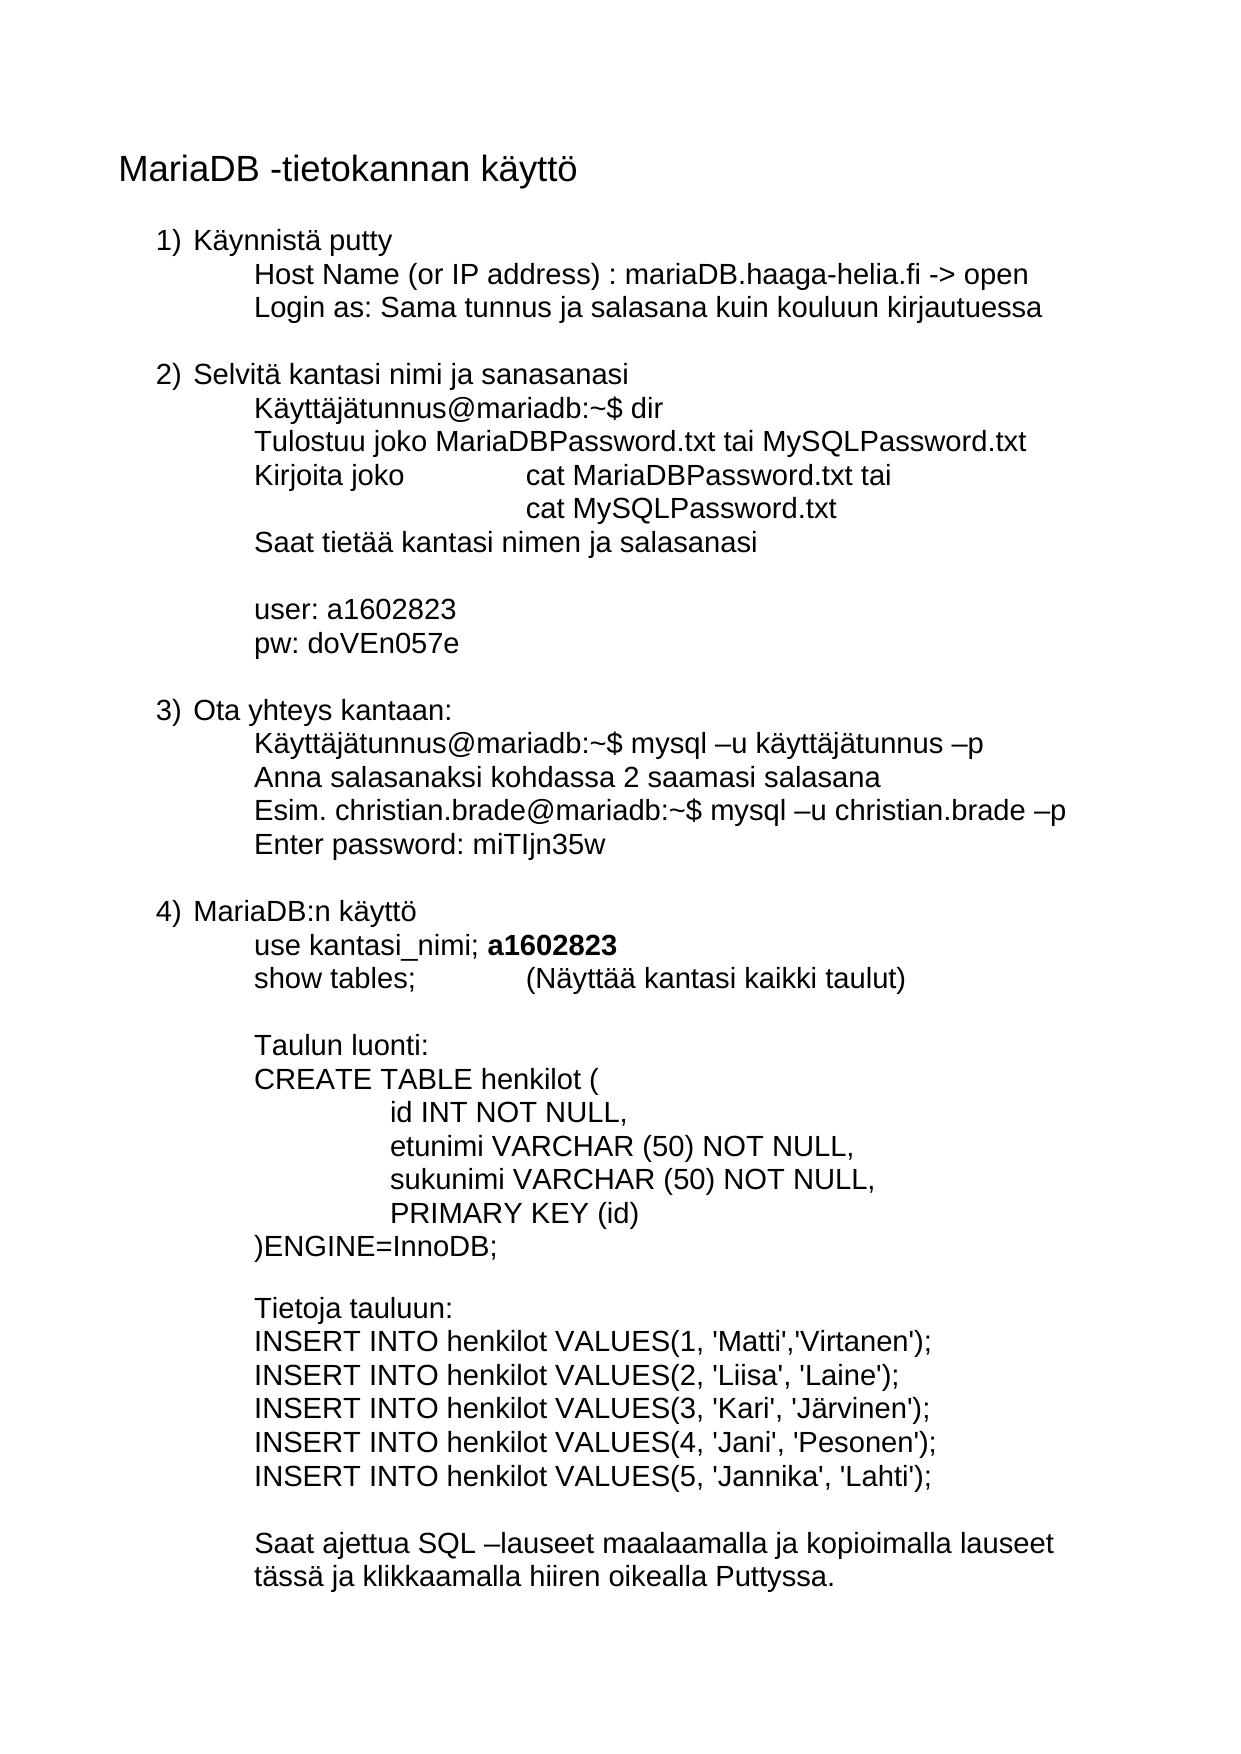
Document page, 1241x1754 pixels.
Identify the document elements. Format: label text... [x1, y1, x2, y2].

text Tulostuu joko MariaDBPassword.txt tai MySQLPassword.txt [118, 424, 1122, 458]
list Käyttäjätunnus@mariadb:~$ dir [193, 391, 1122, 424]
list Enter password: miTIjn35w [254, 827, 1122, 860]
text Login as: Sama tunnus ja salasana kuin kouluun kirjautuessa [118, 290, 1122, 324]
text )ENGINE=InnoDB; [254, 1229, 1122, 1263]
text show tables; (Näyttää kantasi kaikki taulut) [254, 961, 1122, 994]
list Anna salasanaksi kohdassa 2 saamasi salasana [254, 760, 1122, 793]
list user: a1602823 [193, 592, 1122, 626]
text Saat ajettua SQL –lauseet maalaamalla ja kopioimalla lauseet tässä ja klikkaamalla hiiren oikealla Puttyssa. [254, 1526, 1122, 1593]
list Esim. christian.brade@mariadb:~$ mysql –u christian.brade –p [254, 793, 1122, 827]
text Tietoja tauluun: [118, 1291, 1122, 1324]
list MariaDB:n käyttö [156, 894, 1122, 927]
text use kantasi_nimi; a1602823 [254, 927, 1122, 961]
list pw: doVEn057e [193, 626, 1122, 659]
text Host Name (or IP address) : mariaDB.haaga-helia.fi -> open [118, 257, 1122, 290]
text cat MySQLPassword.txt [390, 491, 1122, 525]
text INSERT INTO henkilot VALUES(2, 'Liisa', 'Laine'); [118, 1358, 1122, 1392]
text MariaDB -tietokannan käyttö [118, 148, 1122, 189]
text INSERT INTO henkilot VALUES(3, 'Kari', 'Järvinen'); [254, 1392, 1122, 1425]
text sukunimi VARCHAR (50) NOT NULL, [254, 1162, 1122, 1196]
list Käynnistä putty [156, 223, 1122, 257]
text etunimi VARCHAR (50) NOT NULL, [254, 1129, 1122, 1162]
text CREATE TABLE henkilot ( [254, 1062, 1122, 1095]
list Selvitä kantasi nimi ja sanasanasi [156, 357, 1122, 391]
text INSERT INTO henkilot VALUES(5, 'Jannika', 'Lahti'); [254, 1459, 1122, 1492]
text Taulun luonti: [118, 1028, 1122, 1062]
list Käyttäjätunnus@mariadb:~$ mysql –u käyttäjätunnus –p [254, 726, 1122, 760]
list Ota yhteys kantaan: [156, 693, 1122, 726]
list Saat tietää kantasi nimen ja salasanasi [193, 525, 1122, 558]
text INSERT INTO henkilot VALUES(1, 'Matti','Virtanen'); [118, 1324, 1122, 1358]
text INSERT INTO henkilot VALUES(4, 'Jani', 'Pesonen'); [254, 1425, 1122, 1459]
text PRIMARY KEY (id) [254, 1196, 1122, 1229]
text id INT NOT NULL, [254, 1095, 1122, 1129]
text Kirjoita joko cat MariaDBPassword.txt tai [118, 458, 1122, 491]
